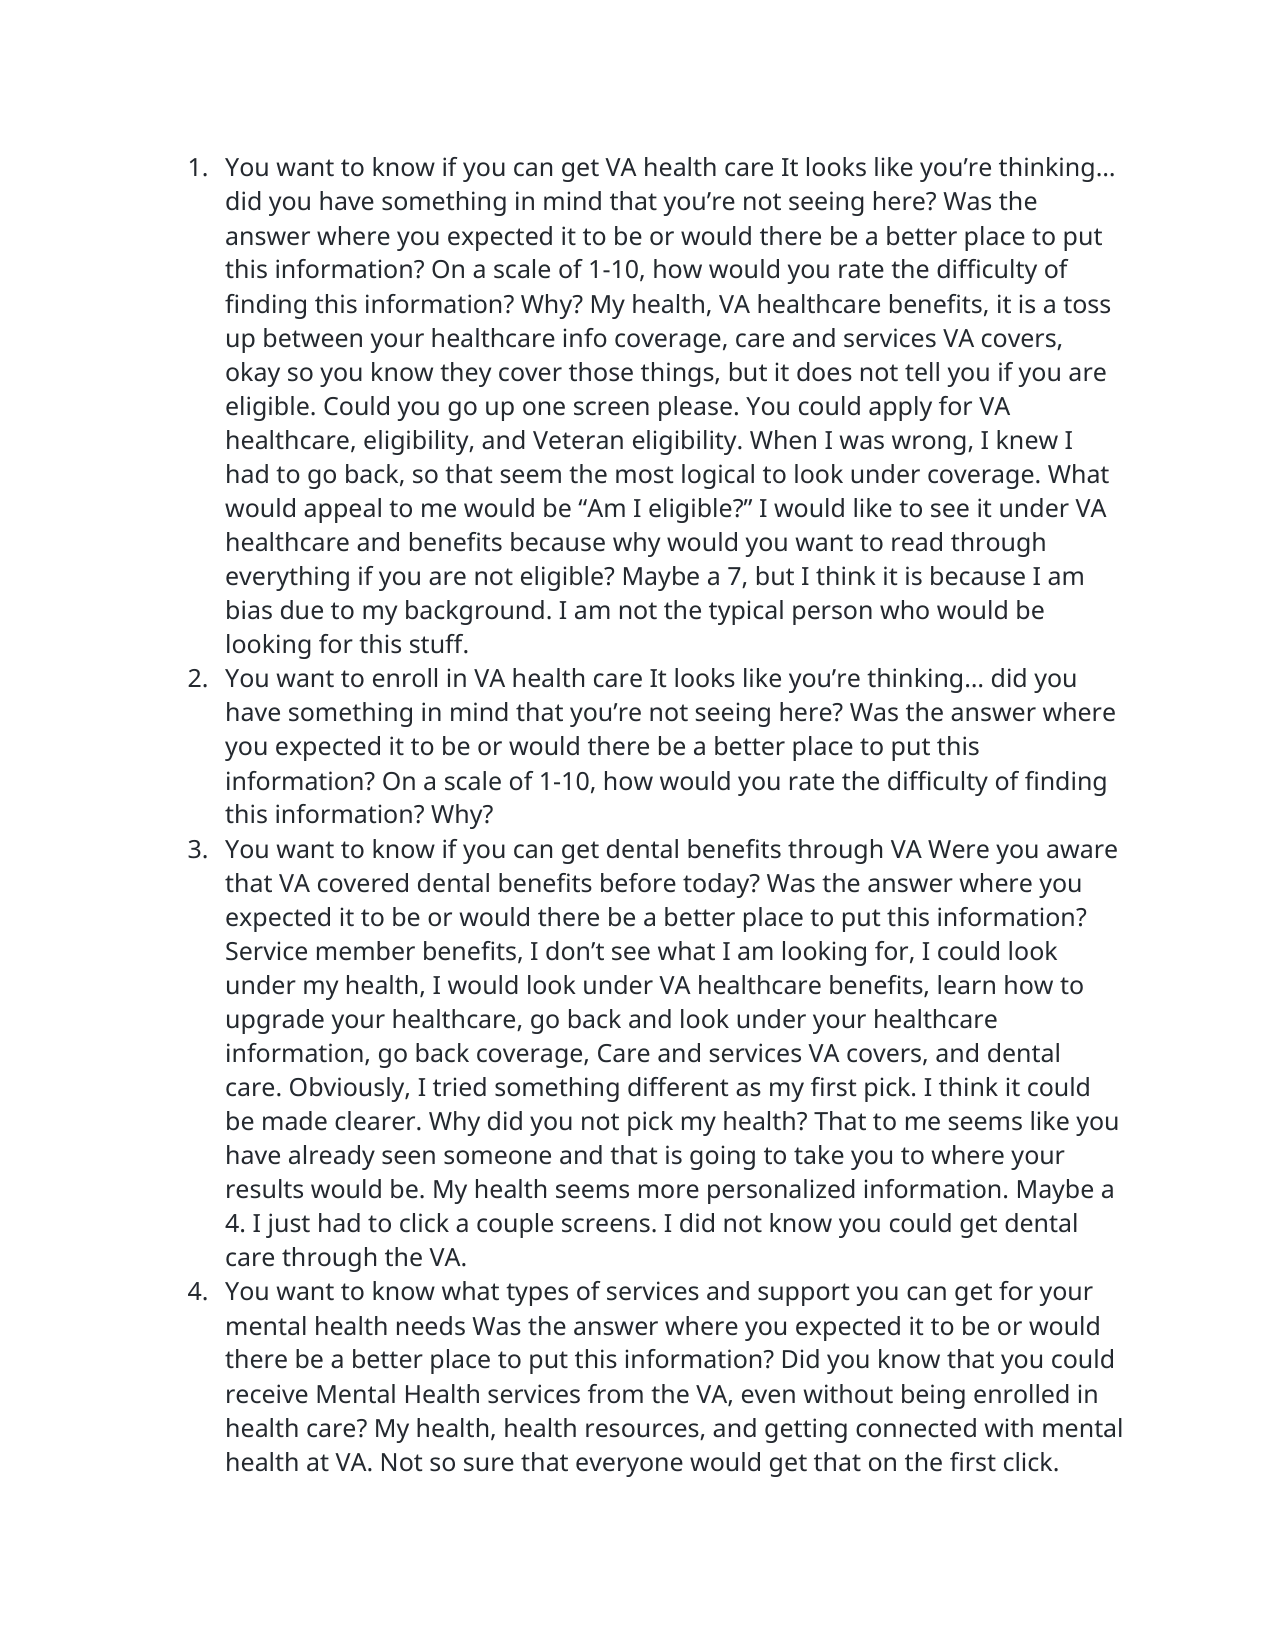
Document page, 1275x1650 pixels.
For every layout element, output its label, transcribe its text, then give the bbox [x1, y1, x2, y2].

list You want to know if you can get VA health care It looks like you’re thinking… did you have something in mind that you’re not seeing here? Was the answer where you expected it to be or would there be a better place to put this information? On a scale of 1-10, how would you rate the difficulty of finding this information? Why? My health, VA healthcare benefits, it is a toss up between your healthcare info coverage, care and services VA covers, okay so you know they cover those things, but it does not tell you if you are eligible. Could you go up one screen please. You could apply for VA healthcare, eligibility, and Veteran eligibility. When I was wrong, I knew I had to go back, so that seem the most logical to look under coverage. What would appeal to me would be “Am I eligible?” I would like to see it under VA healthcare and benefits because why would you want to read through everything if you are not eligible? Maybe a 7, but I think it is because I am bias due to my background. I am not the typical person who would be looking for this stuff. [187, 150, 1125, 661]
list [187, 1274, 1125, 1478]
list You want to enroll in VA health care It looks like you’re thinking… did you have something in mind that you’re not seeing here? Was the answer where you expected it to be or would there be a better place to put this information? On a scale of 1-10, how would you rate the difficulty of finding this information? Why? [187, 661, 1125, 831]
list You want to know if you can get dental benefits through VA Were you aware that VA covered dental benefits before today? Was the answer where you expected it to be or would there be a better place to put this information? Service member benefits, I don’t see what I am looking for, I could look under my health, I would look under VA healthcare benefits, learn how to upgrade your healthcare, go back and look under your healthcare information, go back coverage, Care and services VA covers, and dental care. Obviously, I tried something different as my first pick. I think it could be made clearer. Why did you not pick my health? That to me seems like you have already seen someone and that is going to take you to where your results would be. My health seems more personalized information. Maybe a 4. I just had to click a couple screens. I did not know you could get dental care through the VA. [187, 831, 1125, 1274]
